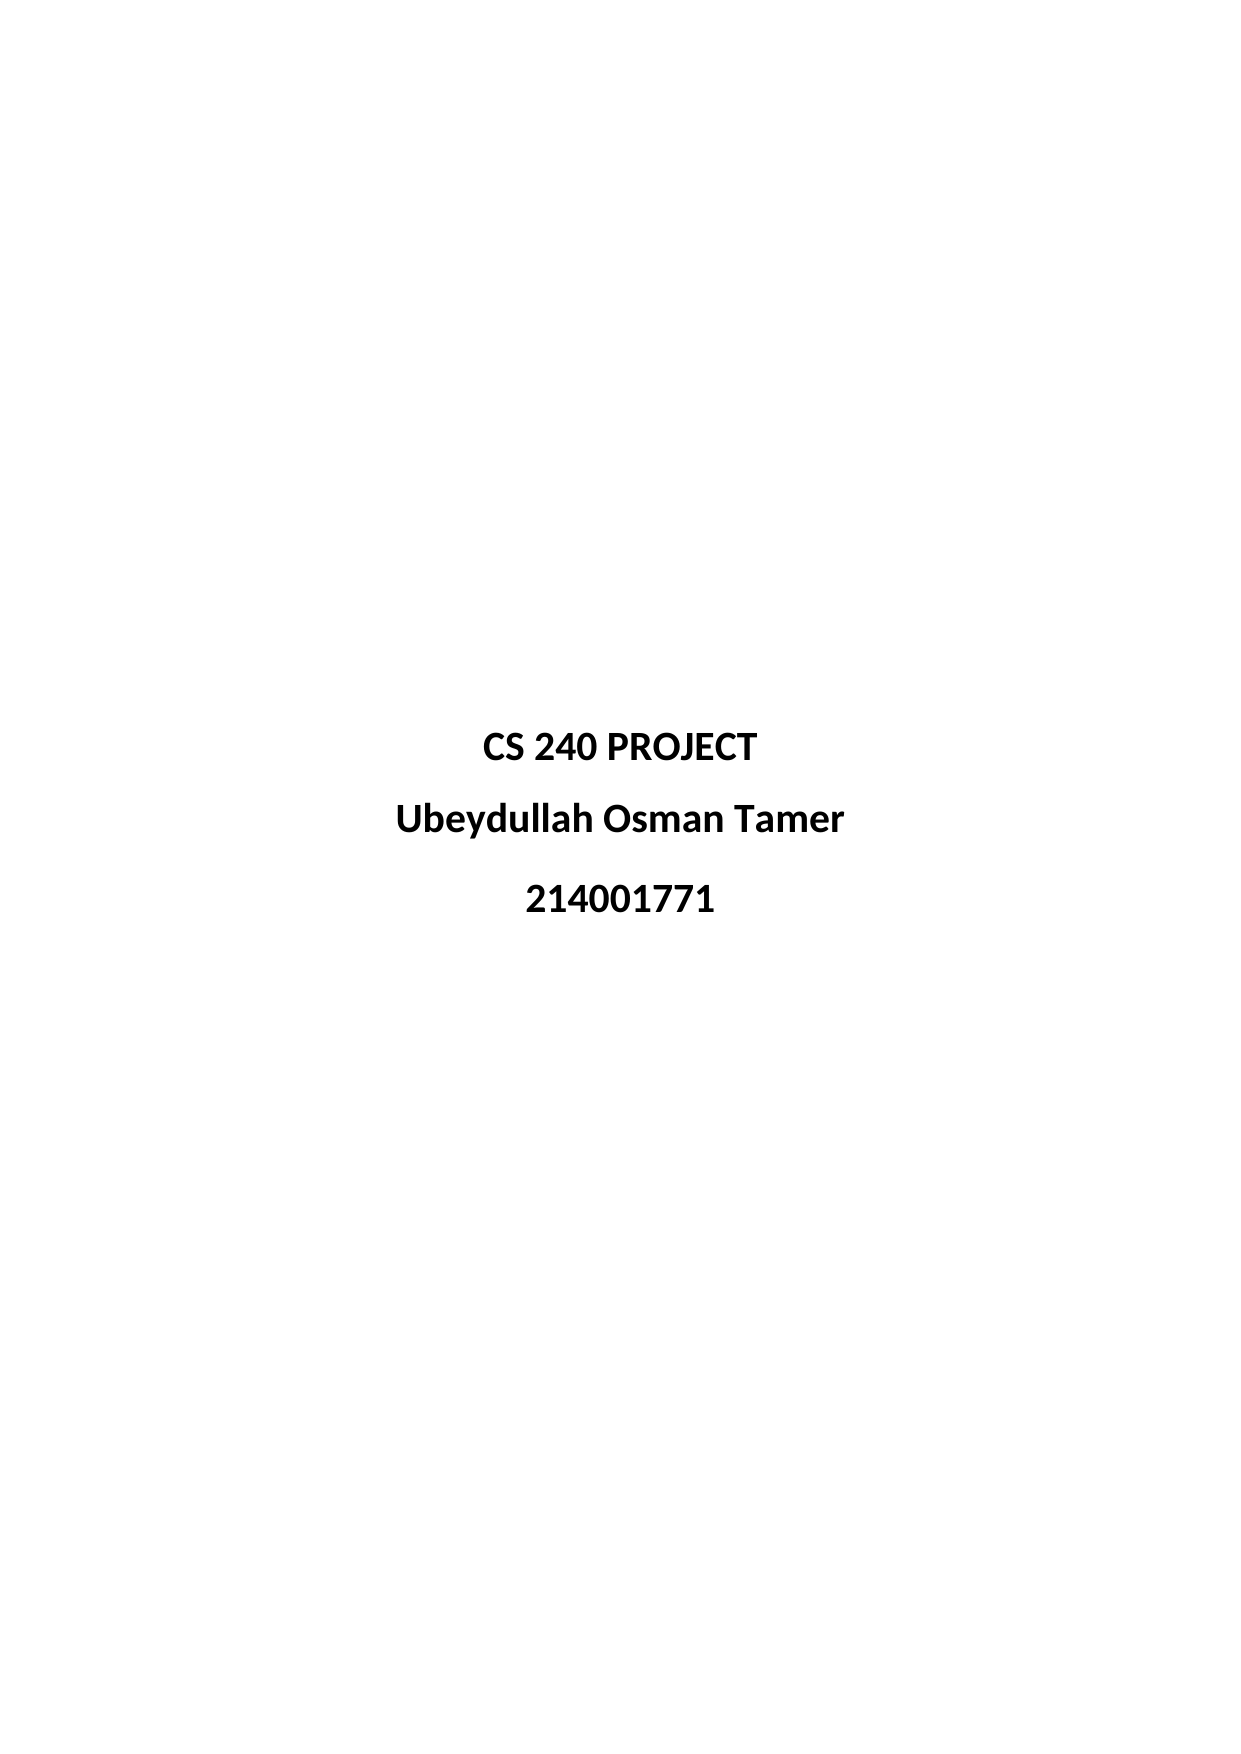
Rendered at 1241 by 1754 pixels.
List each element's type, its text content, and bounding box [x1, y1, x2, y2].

text Ubeydullah Osman Tamer [148, 792, 1093, 842]
text CS 240 PROJECT [148, 720, 1093, 771]
text 214001771 [148, 872, 1093, 922]
